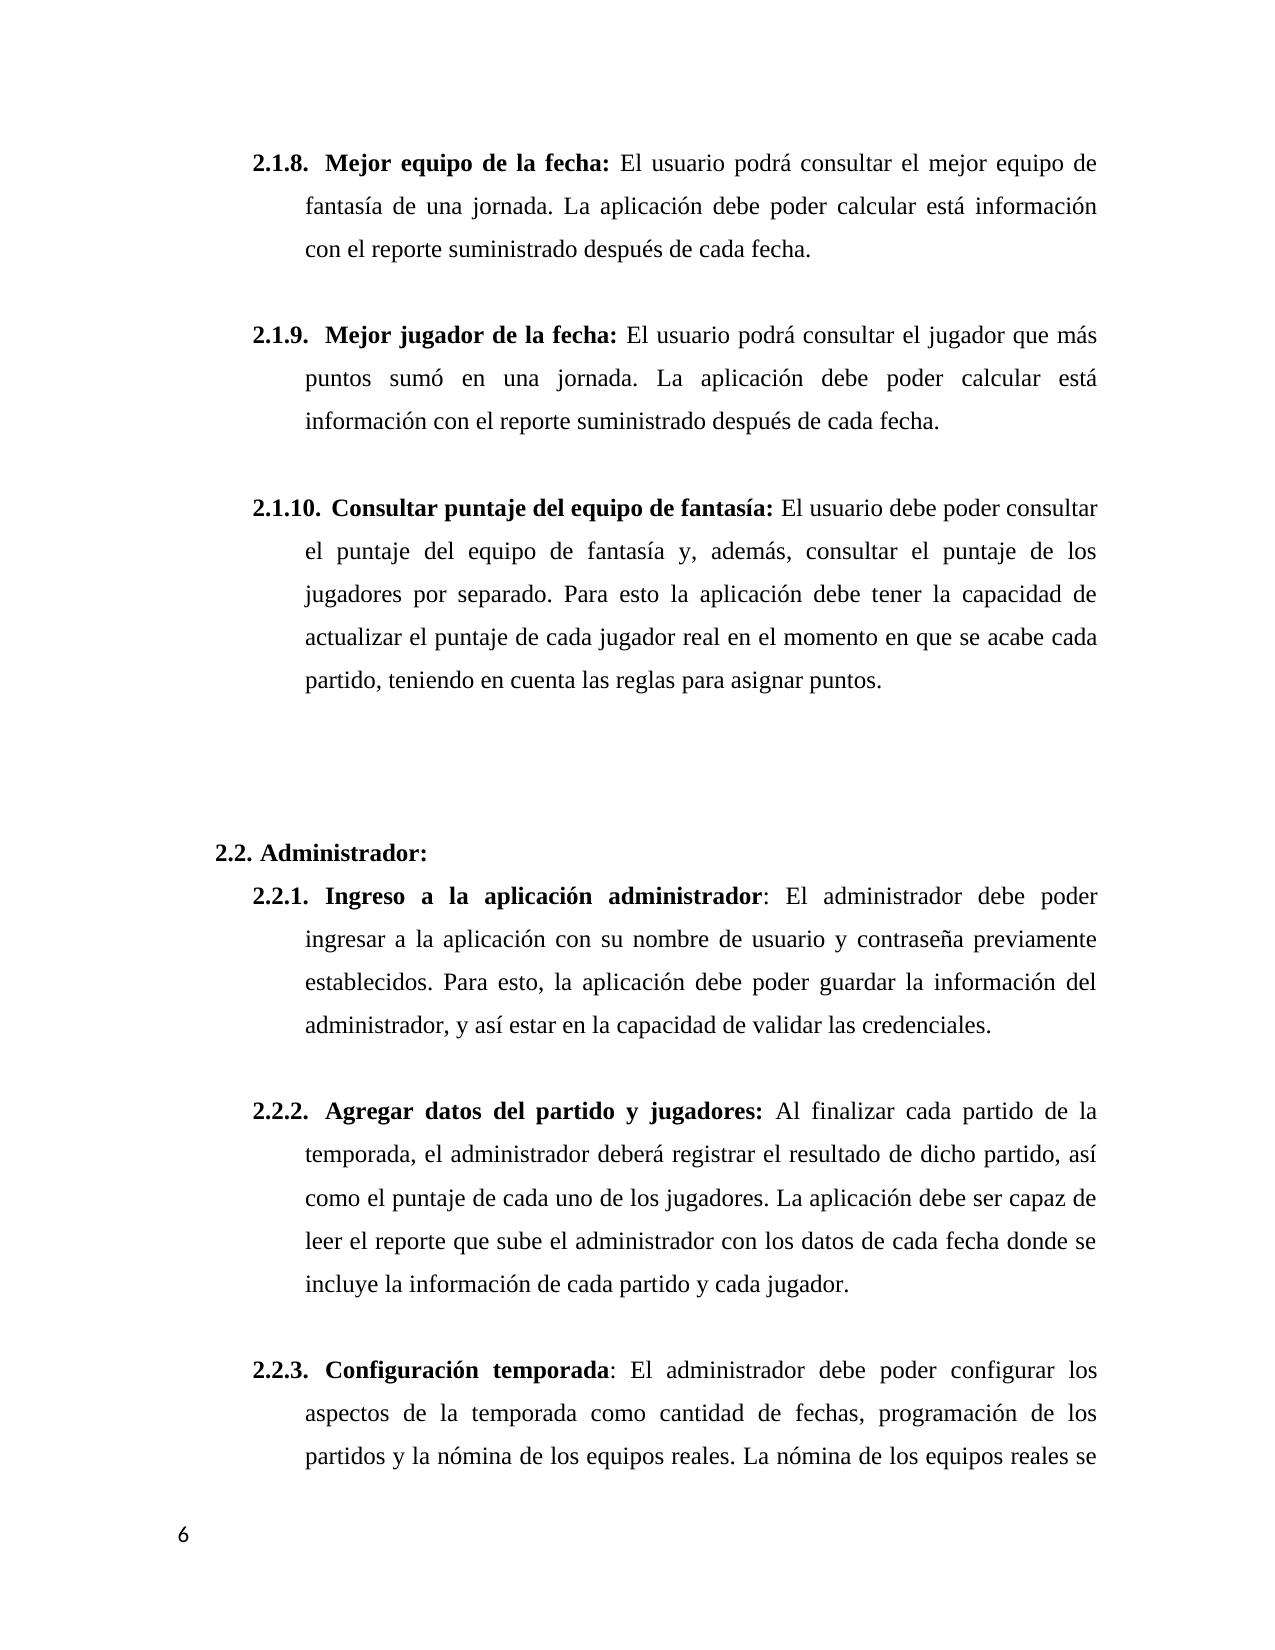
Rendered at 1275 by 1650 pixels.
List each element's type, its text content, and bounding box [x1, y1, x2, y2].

list Mejor jugador de la fecha: El usuario podrá consultar el jugador que más puntos sumó en una jornada. La aplicación debe poder calcular está información con el reporte suministrado después de cada fecha. [252, 320, 1098, 435]
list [252, 1355, 1098, 1470]
list Ingreso a la aplicación administrador: El administrador debe poder ingresar a la aplicación con su nombre de usuario y contraseña previamente establecidos. Para esto, la aplicación debe poder guardar la información del administrador, y así estar en la capacidad de validar las credenciales. [252, 881, 1098, 1039]
list Mejor equipo de la fecha: El usuario podrá consultar el mejor equipo de fantasía de una jornada. La aplicación debe poder calcular está información con el reporte suministrado después de cada fecha. [252, 148, 1098, 263]
list Consultar puntaje del equipo de fantasía: El usuario debe poder consultar el puntaje del equipo de fantasía y, además, consultar el puntaje de los jugadores por separado. Para esto la aplicación debe tener la capacidad de actualizar el puntaje de cada jugador real en el momento en que se acabe cada partido, teniendo en cuenta las reglas para asignar puntos. [252, 493, 1098, 694]
list Administrador: [215, 838, 1098, 866]
list Agregar datos del partido y jugadores: Al finalizar cada partido de la temporada, el administrador deberá registrar el resultado de dicho partido, así como el puntaje de cada uno de los jugadores. La aplicación debe ser capaz de leer el reporte que sube el administrador con los datos de cada fecha donde se incluye la información de cada partido y cada jugador. [252, 1096, 1098, 1298]
